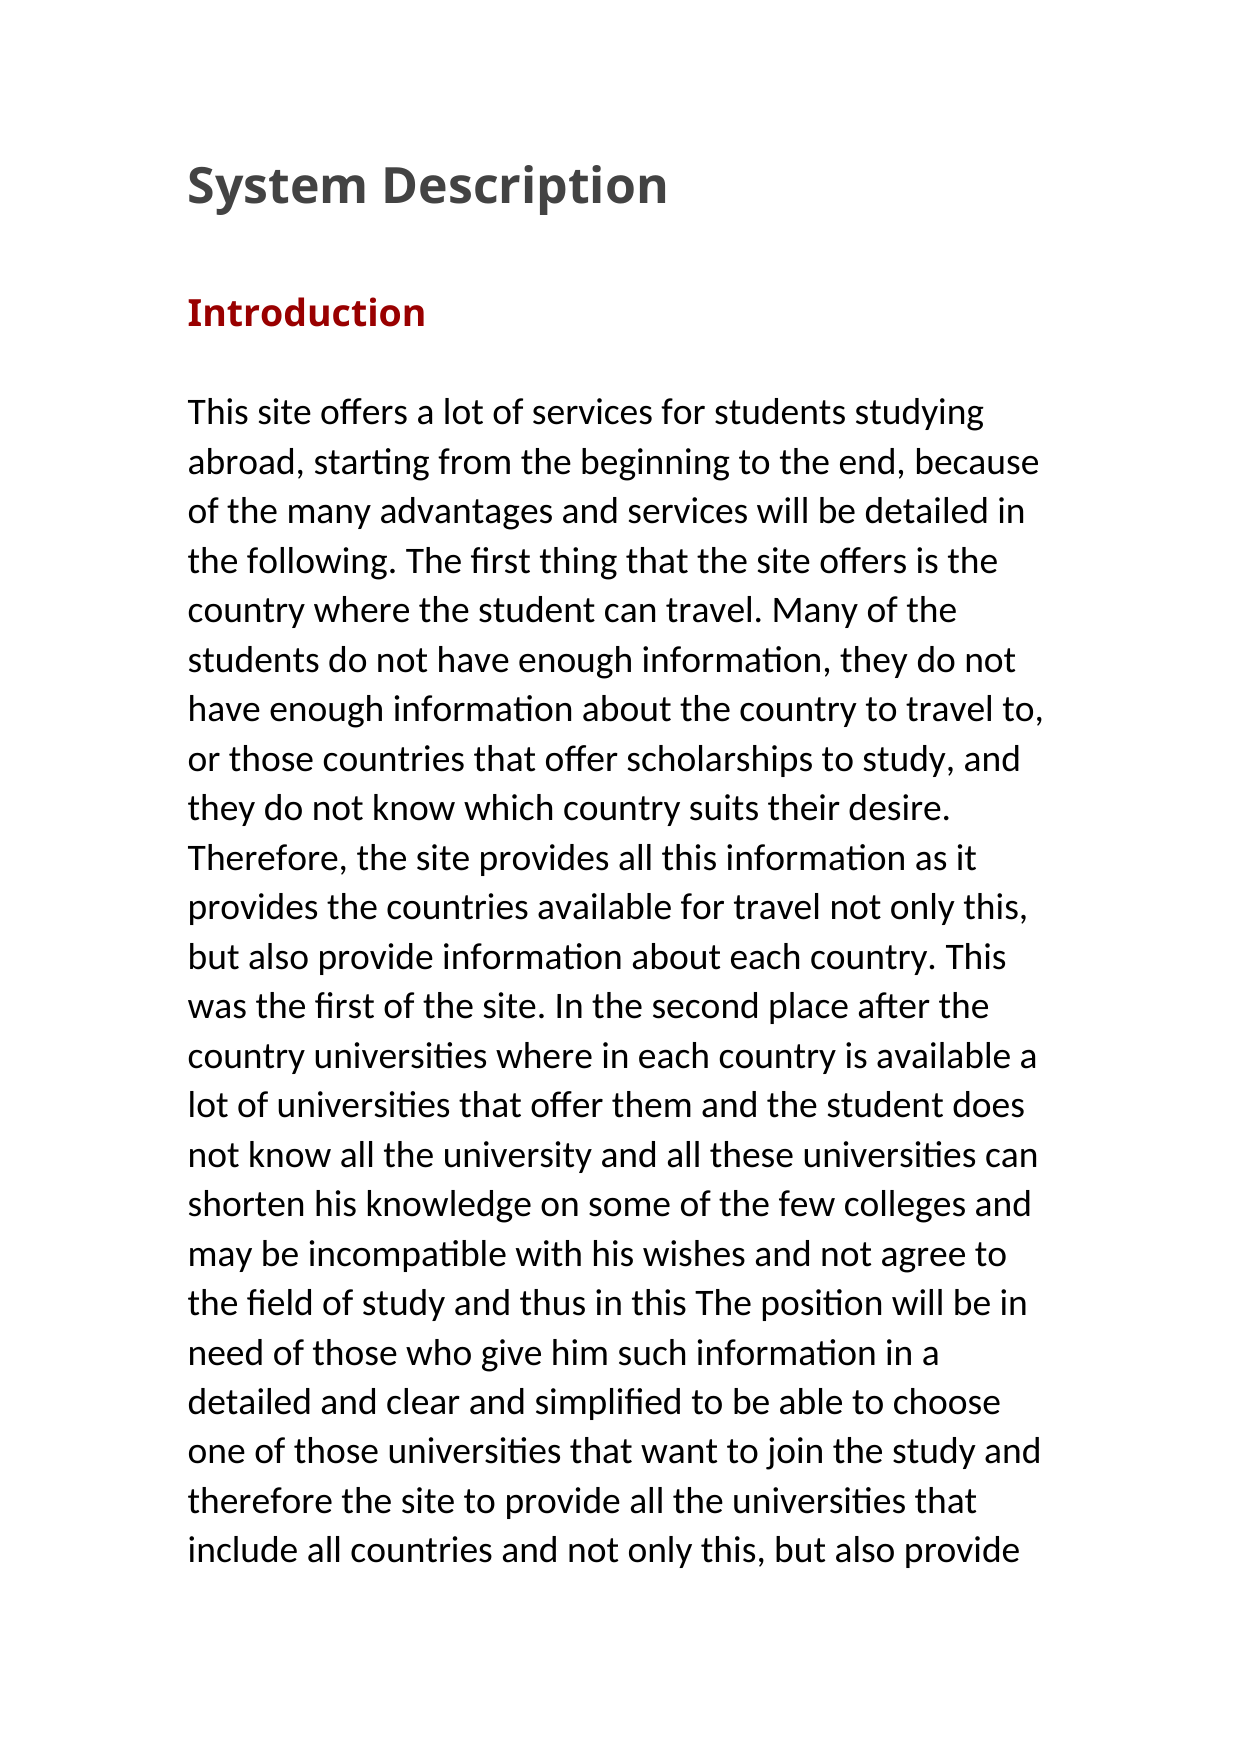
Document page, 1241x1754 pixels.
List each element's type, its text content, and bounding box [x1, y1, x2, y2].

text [187, 388, 1053, 1572]
text System Description [187, 150, 1053, 218]
text Introduction [187, 286, 1053, 337]
